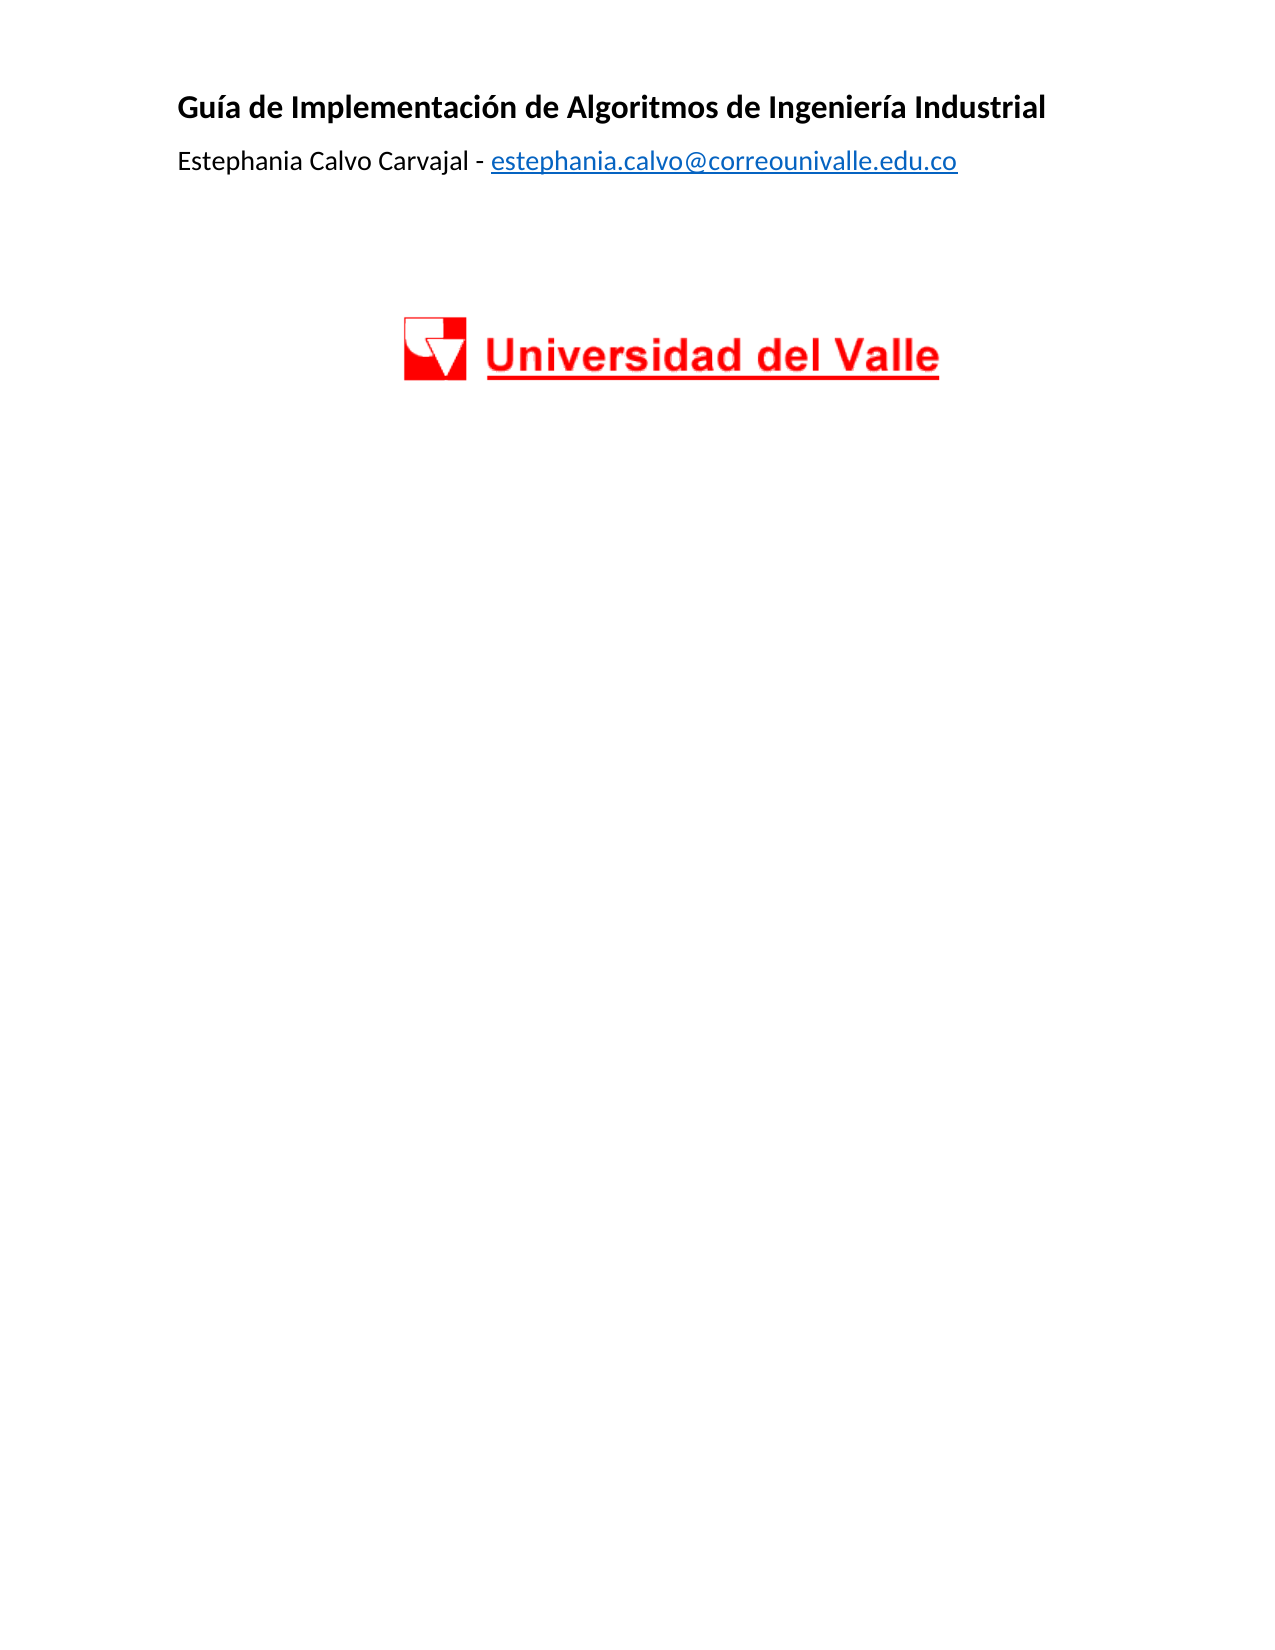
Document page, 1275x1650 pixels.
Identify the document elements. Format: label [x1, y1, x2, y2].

picture [398, 311, 943, 387]
